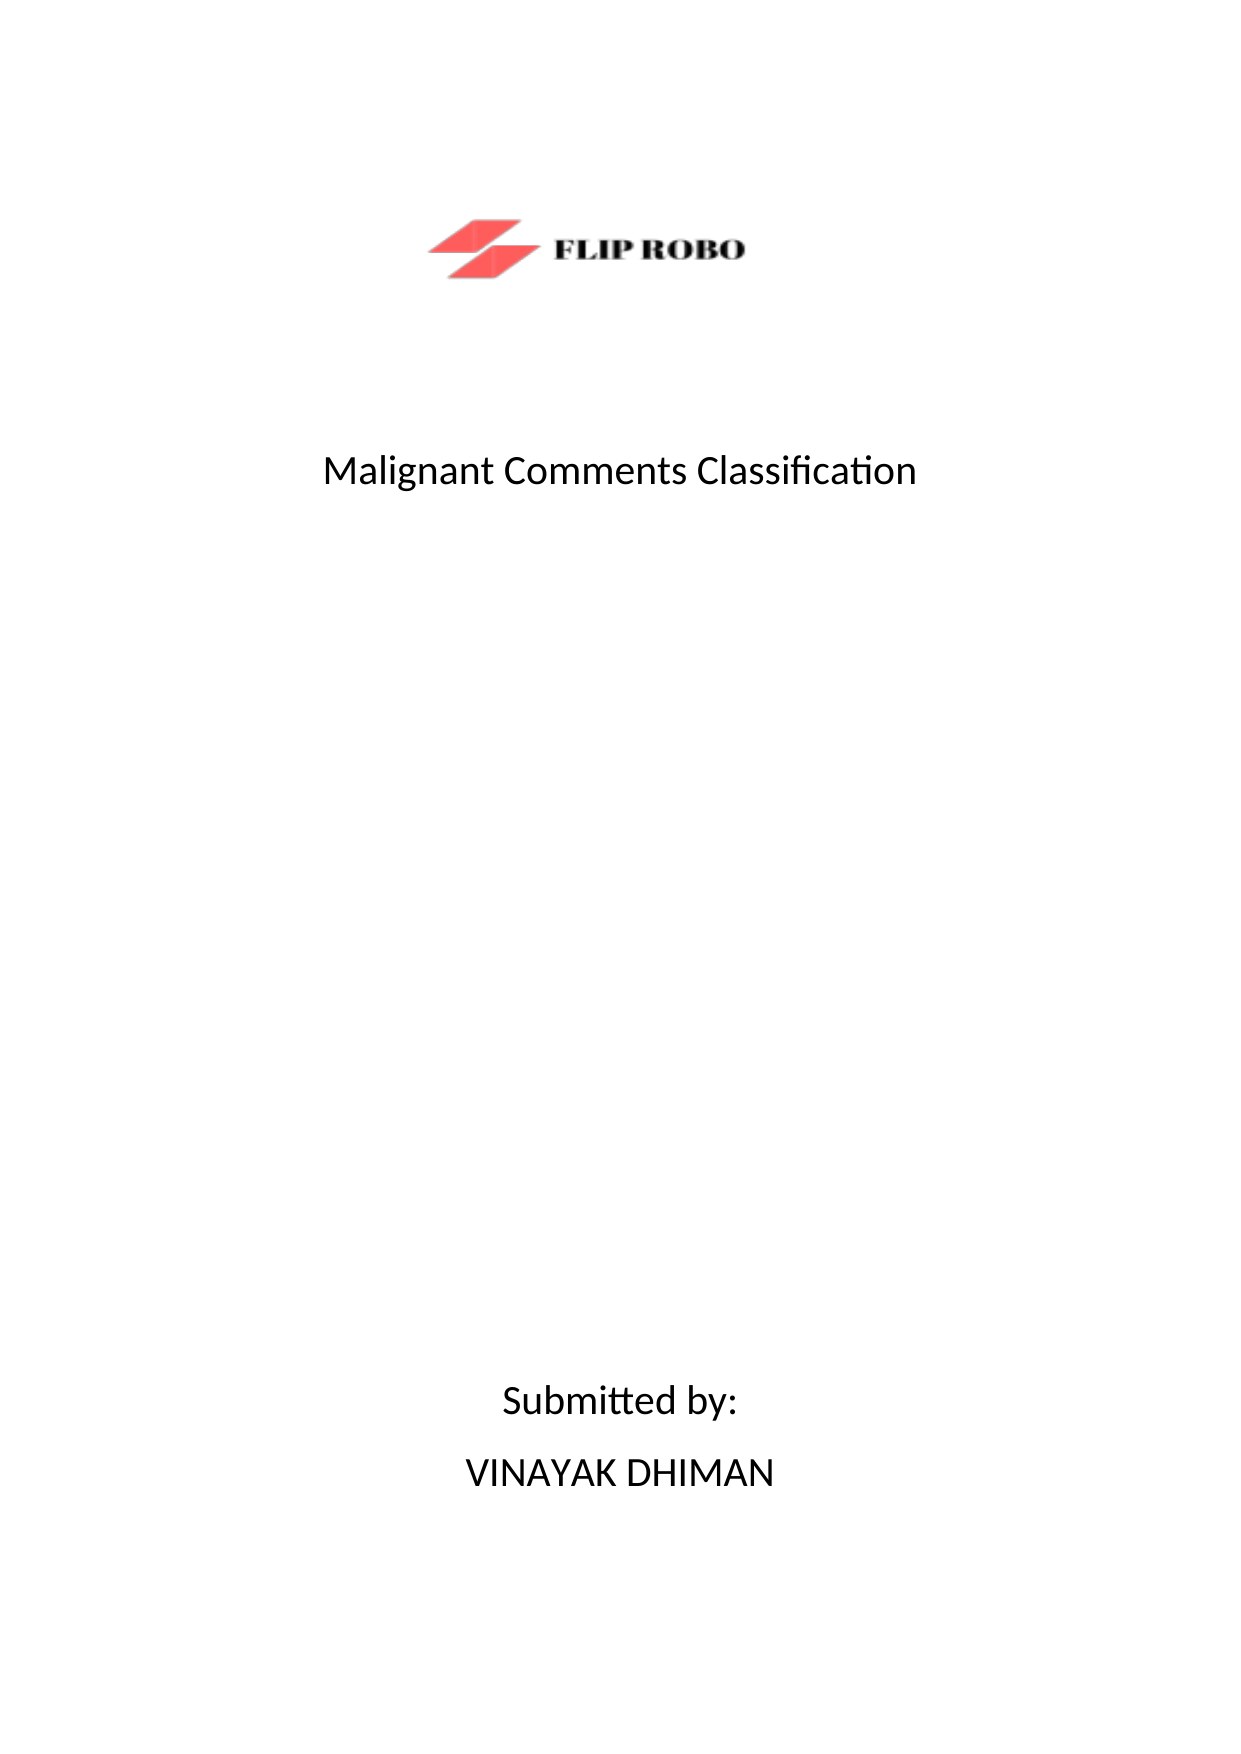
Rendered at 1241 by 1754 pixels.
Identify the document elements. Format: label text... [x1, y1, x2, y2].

text Malignant Comments Classification [75, 444, 1165, 495]
text VINAYAK DHIMAN [75, 1446, 1165, 1497]
picture [379, 75, 861, 425]
text Submitted by: [75, 1374, 1165, 1425]
